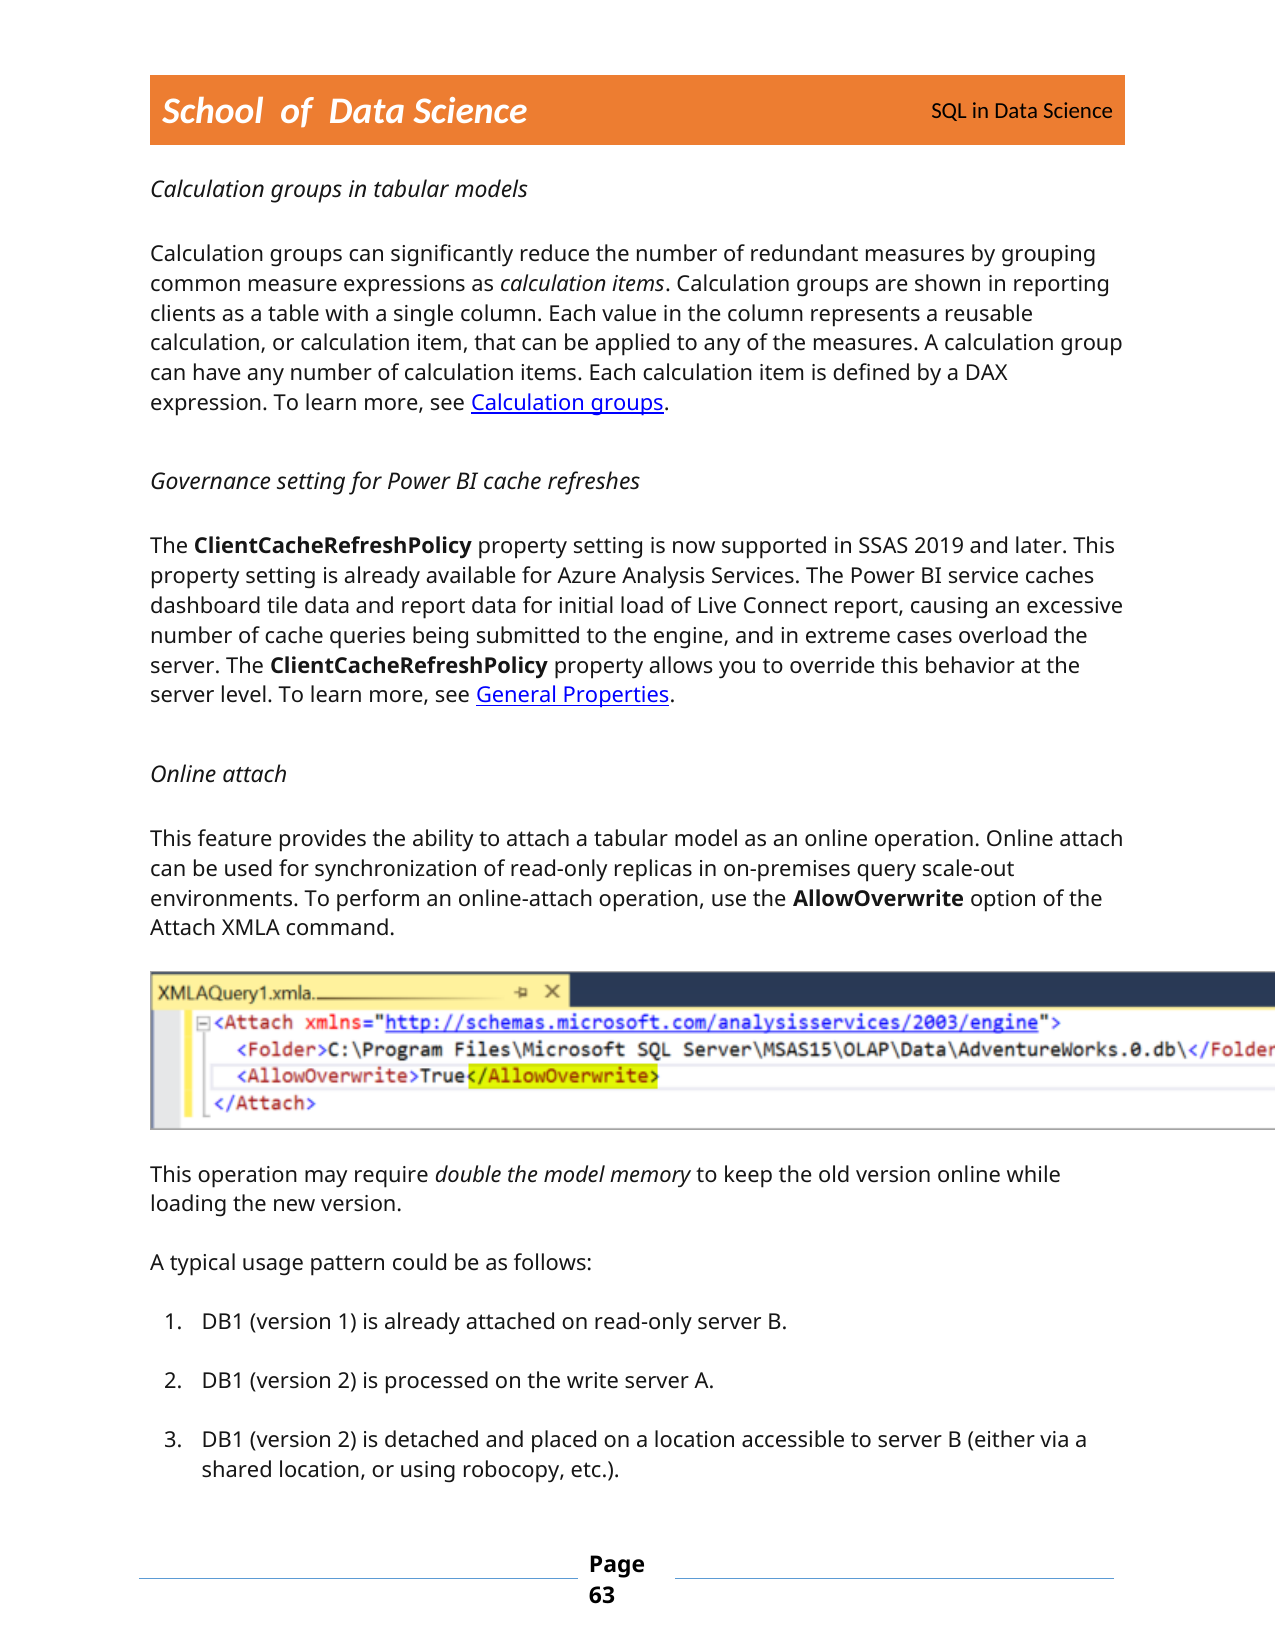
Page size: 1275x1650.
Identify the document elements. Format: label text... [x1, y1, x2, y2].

list DB1 (version 1) is already attached on read-only server B. [164, 1306, 1125, 1336]
text This operation may require double the model memory to keep the old version online while loading the new version. [150, 1158, 1125, 1218]
subtitle Governance setting for Power BI cache refreshes [150, 465, 1125, 497]
list DB1 (version 2) is detached and placed on a location accessible to server B (either via a shared location, or using robocopy, etc.). [164, 1424, 1125, 1484]
text The ClientCacheRefreshPolicy property setting is now supported in SSAS 2019 and later. This property setting is already available for Azure Analysis Services. The Power BI service caches dashboard tile data and report data for initial load of Live Connect report, causing an excessive number of cache queries being submitted to the engine, and in extreme cases overload the server. The ClientCacheRefreshPolicy property allows you to override this behavior at the server level. To learn more, see General Properties. [150, 530, 1125, 709]
picture [150, 971, 1275, 1130]
text This feature provides the ability to attach a tabular model as an online operation. Online attach can be used for synchronization of read-only replicas in on-premises query scale-out environments. To perform an online-attach operation, use the AllowOverwrite option of the Attach XMLA command. [150, 823, 1125, 942]
text Calculation groups can significantly reduce the number of redundant measures by grouping common measure expressions as calculation items. Calculation groups are shown in reporting clients as a table with a single column. Each value in the column represents a reusable calculation, or calculation item, that can be applied to any of the measures. A calculation group can have any number of calculation items. Each calculation item is defined by a DAX expression. To learn more, see Calculation groups. [150, 238, 1125, 417]
subtitle Calculation groups in tabular models [150, 173, 1125, 204]
text A typical usage pattern could be as follows: [150, 1247, 1125, 1277]
list DB1 (version 2) is processed on the write server A. [164, 1365, 1125, 1395]
subtitle Online attach [150, 758, 1125, 789]
